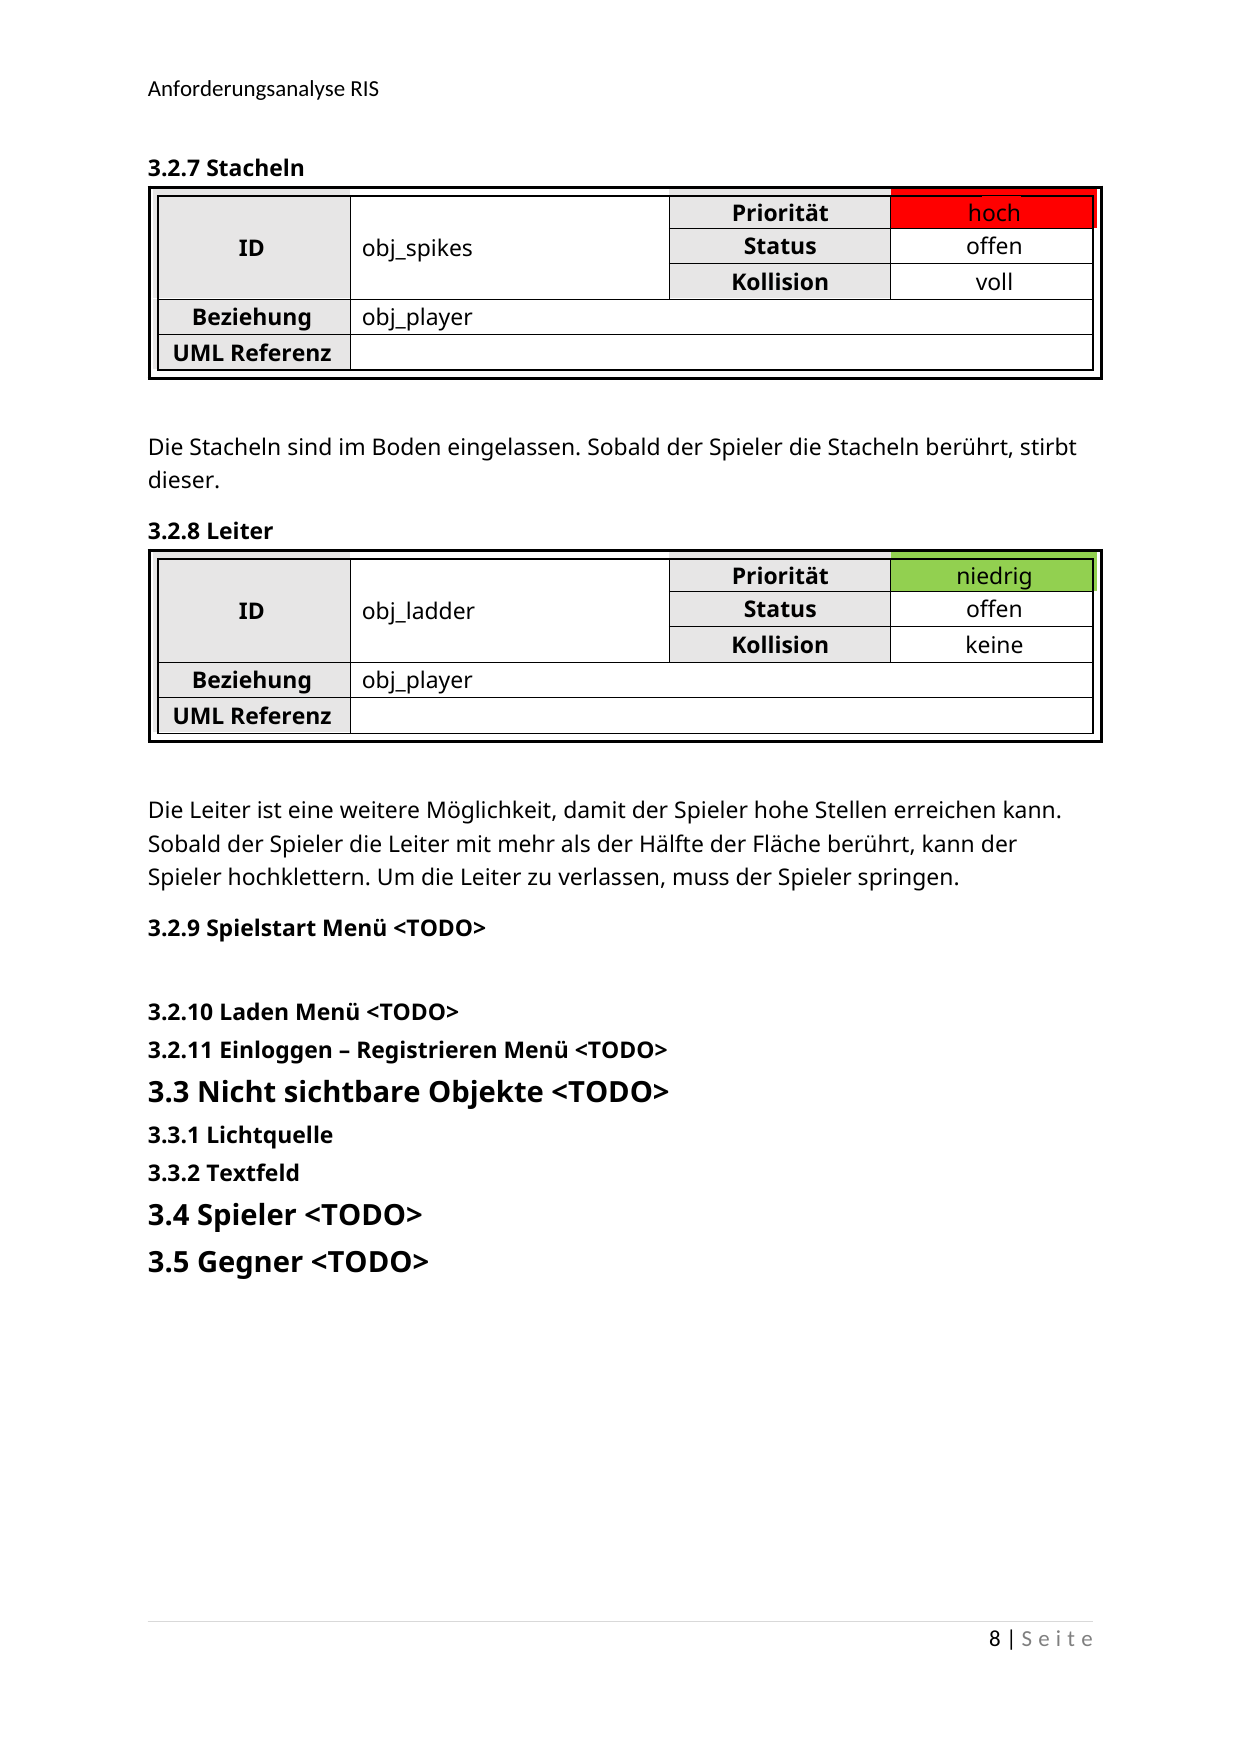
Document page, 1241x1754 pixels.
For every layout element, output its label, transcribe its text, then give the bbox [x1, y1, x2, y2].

text Die Stacheln sind im Boden eingelassen. Sobald der Spieler die Stacheln berührt, stirbt dieser. [148, 431, 1093, 496]
text Lichtquelle [148, 1119, 1093, 1150]
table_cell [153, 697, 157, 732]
table_cell Beziehung [159, 300, 350, 334]
text Gegner <TODO> [148, 1242, 1093, 1281]
text Spielstart Menü <TODO> [148, 912, 1093, 943]
text Nicht sichtbare Objekte <TODO> [148, 1072, 1093, 1111]
table_header ID [153, 189, 350, 298]
table_header ID [153, 552, 350, 662]
table_cell offen [891, 592, 1092, 626]
text Textfeld [148, 1157, 1093, 1188]
text Spieler <TODO> [148, 1194, 1093, 1234]
table_header Priorität [670, 197, 890, 228]
table_cell keine [891, 627, 1092, 662]
table_cell Status [670, 229, 890, 263]
table_cell UML Referenz [159, 698, 350, 732]
table_cell Kollision [670, 264, 890, 298]
table_cell obj_player [351, 663, 1092, 697]
table_cell obj_player [351, 300, 1092, 334]
table_cell UML Referenz [159, 335, 350, 369]
table_cell Status [670, 592, 890, 626]
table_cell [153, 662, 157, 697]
table_cell [351, 698, 1092, 732]
text Die Leiter ist eine weitere Möglichkeit, damit der Spieler hohe Stellen erreichen kann. Sobald der Spieler die Leiter mit mehr als der Hälfte der Fläche berührt, kann der Spieler hochklettern. Um die Leiter zu verlassen, muss der Spieler springen. [148, 794, 1093, 893]
table_header hoch [891, 189, 1097, 228]
text Laden Menü <TODO> [148, 996, 1093, 1027]
table_header obj_ladder [351, 560, 669, 662]
table_cell voll [891, 264, 1092, 298]
table_header niedrig [891, 552, 1097, 591]
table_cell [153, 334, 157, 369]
table_cell Beziehung [159, 663, 350, 697]
table_cell Kollision [670, 627, 890, 662]
text Einloggen – Registrieren Menü <TODO> [148, 1034, 1093, 1065]
table_cell offen [891, 229, 1092, 263]
table_header obj_spikes [351, 197, 669, 298]
text Leiter [148, 515, 1093, 546]
table_header Priorität [670, 560, 890, 591]
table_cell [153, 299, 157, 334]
table_cell [351, 335, 1092, 369]
text Stacheln [148, 152, 1093, 183]
